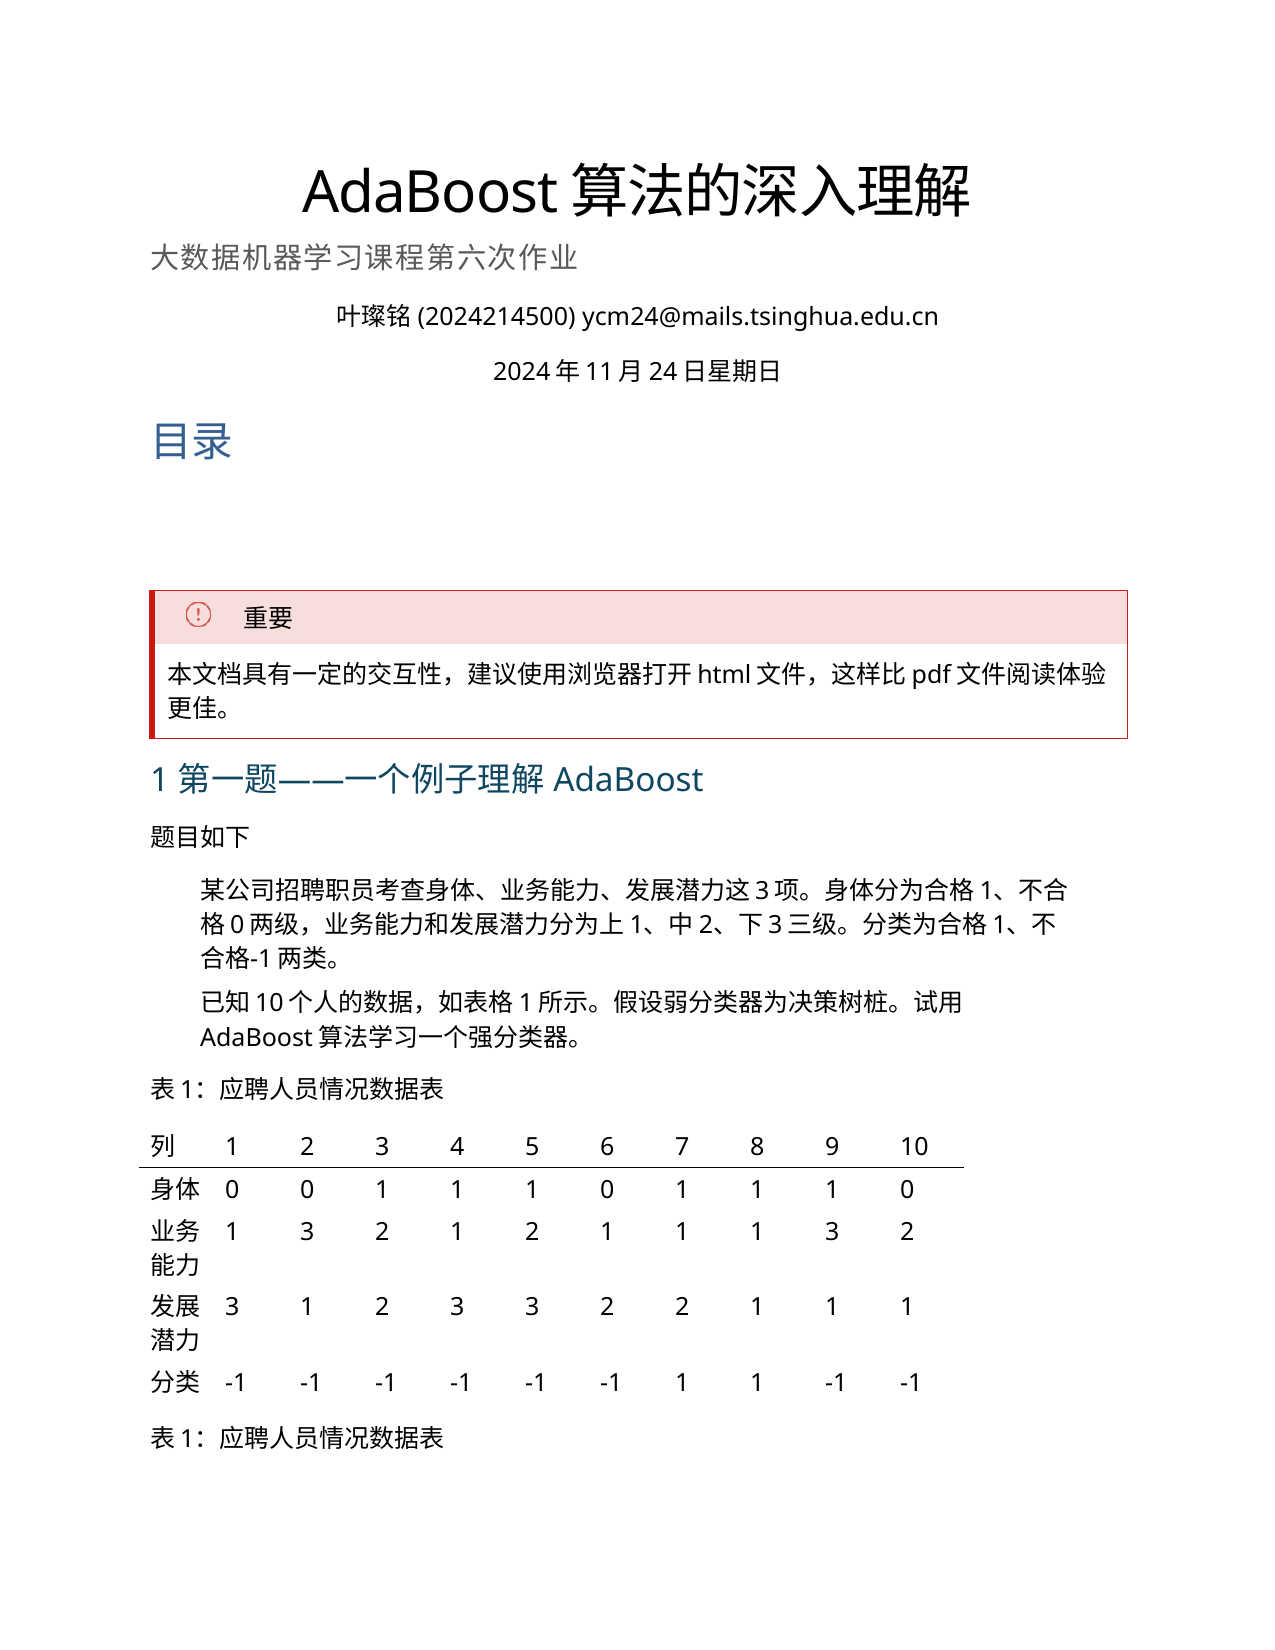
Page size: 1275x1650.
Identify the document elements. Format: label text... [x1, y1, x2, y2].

table_header 重要 [155, 591, 1127, 644]
table_cell 本文档具有一定的交互性，建议使用浏览器打开html文件，这样比pdf文件阅读体验更佳。 [155, 644, 1127, 738]
table_cell -1 [589, 1361, 664, 1402]
table_cell 1 [589, 1210, 664, 1285]
table_cell 2 [364, 1285, 439, 1361]
table_cell 0 [889, 1168, 964, 1209]
table_cell 3 [514, 1285, 589, 1361]
table_cell 身体 [139, 1168, 214, 1209]
text 某公司招聘职员考查身体、业务能力、发展潜力这3项。身体分为合格1、不合格0两级，业务能力和发展潜力分为上1、中2、下3三级。分类为合格1、不合格-1两类。 [200, 872, 1075, 975]
table_header 6 [589, 1125, 664, 1166]
table_cell 分类 [139, 1361, 214, 1402]
table_cell -1 [289, 1361, 364, 1402]
text 表1：应聘人员情况数据表 [150, 1072, 1125, 1106]
table_cell 1 [439, 1210, 514, 1285]
table_header 3 [364, 1125, 439, 1166]
table_cell 1 [814, 1168, 889, 1209]
table_cell 1 [739, 1361, 814, 1402]
table_cell 3 [214, 1285, 289, 1361]
table_cell 3 [289, 1210, 364, 1285]
subtitle 大数据机器学习课程第六次作业 [150, 238, 1125, 277]
table_cell 2 [664, 1285, 739, 1361]
text 2024年11月24日星期日 [150, 353, 1125, 387]
text 叶璨铭 (2024214500) ycm24@mails.tsinghua.edu.cn [150, 298, 1125, 332]
table_cell -1 [814, 1361, 889, 1402]
table_cell 业务能力 [139, 1210, 214, 1285]
table_cell 0 [289, 1168, 364, 1209]
table_cell 1 [364, 1168, 439, 1209]
text 表1：应聘人员情况数据表 [150, 1421, 1125, 1455]
table_cell 1 [439, 1168, 514, 1209]
table_header 7 [664, 1125, 739, 1166]
table_cell -1 [364, 1361, 439, 1402]
table_cell 1 [739, 1210, 814, 1285]
table_header 10 [889, 1125, 964, 1166]
table_header 列 [139, 1125, 214, 1166]
table_cell -1 [514, 1361, 589, 1402]
table_cell 2 [514, 1210, 589, 1285]
table_cell 1 [814, 1285, 889, 1361]
title AdaBoost算法的深入理解 [150, 150, 1125, 229]
table_cell 3 [814, 1210, 889, 1285]
table_cell 1 [664, 1361, 739, 1402]
table_cell 1 [739, 1168, 814, 1209]
table_header 9 [814, 1125, 889, 1166]
table_cell 0 [214, 1168, 289, 1209]
table_header 1 [214, 1125, 289, 1166]
table_header 8 [739, 1125, 814, 1166]
table_cell 1 [739, 1285, 814, 1361]
table_cell 1 [514, 1168, 589, 1209]
table_cell 3 [439, 1285, 514, 1361]
subtitle 1 第一题——一个例子理解 AdaBoost [150, 756, 1125, 801]
picture [186, 602, 211, 627]
table_cell -1 [214, 1361, 289, 1402]
text 已知10个人的数据，如表格1所示。假设弱分类器为决策树桩。试用AdaBoost算法学习一个强分类器。 [200, 985, 1075, 1053]
table_cell 2 [589, 1285, 664, 1361]
table_cell 1 [664, 1168, 739, 1209]
table_header 5 [514, 1125, 589, 1166]
table_cell 发展潜力 [139, 1285, 214, 1361]
table_cell 1 [214, 1210, 289, 1285]
text 题目如下 [150, 820, 1125, 854]
table_header 2 [289, 1125, 364, 1166]
table_cell 0 [589, 1168, 664, 1209]
table_header 4 [439, 1125, 514, 1166]
table_cell 1 [889, 1285, 964, 1361]
table_cell -1 [439, 1361, 514, 1402]
table_cell -1 [889, 1361, 964, 1402]
table_cell 2 [889, 1210, 964, 1285]
table_cell 1 [664, 1210, 739, 1285]
table_cell 1 [289, 1285, 364, 1361]
table_cell 2 [364, 1210, 439, 1285]
